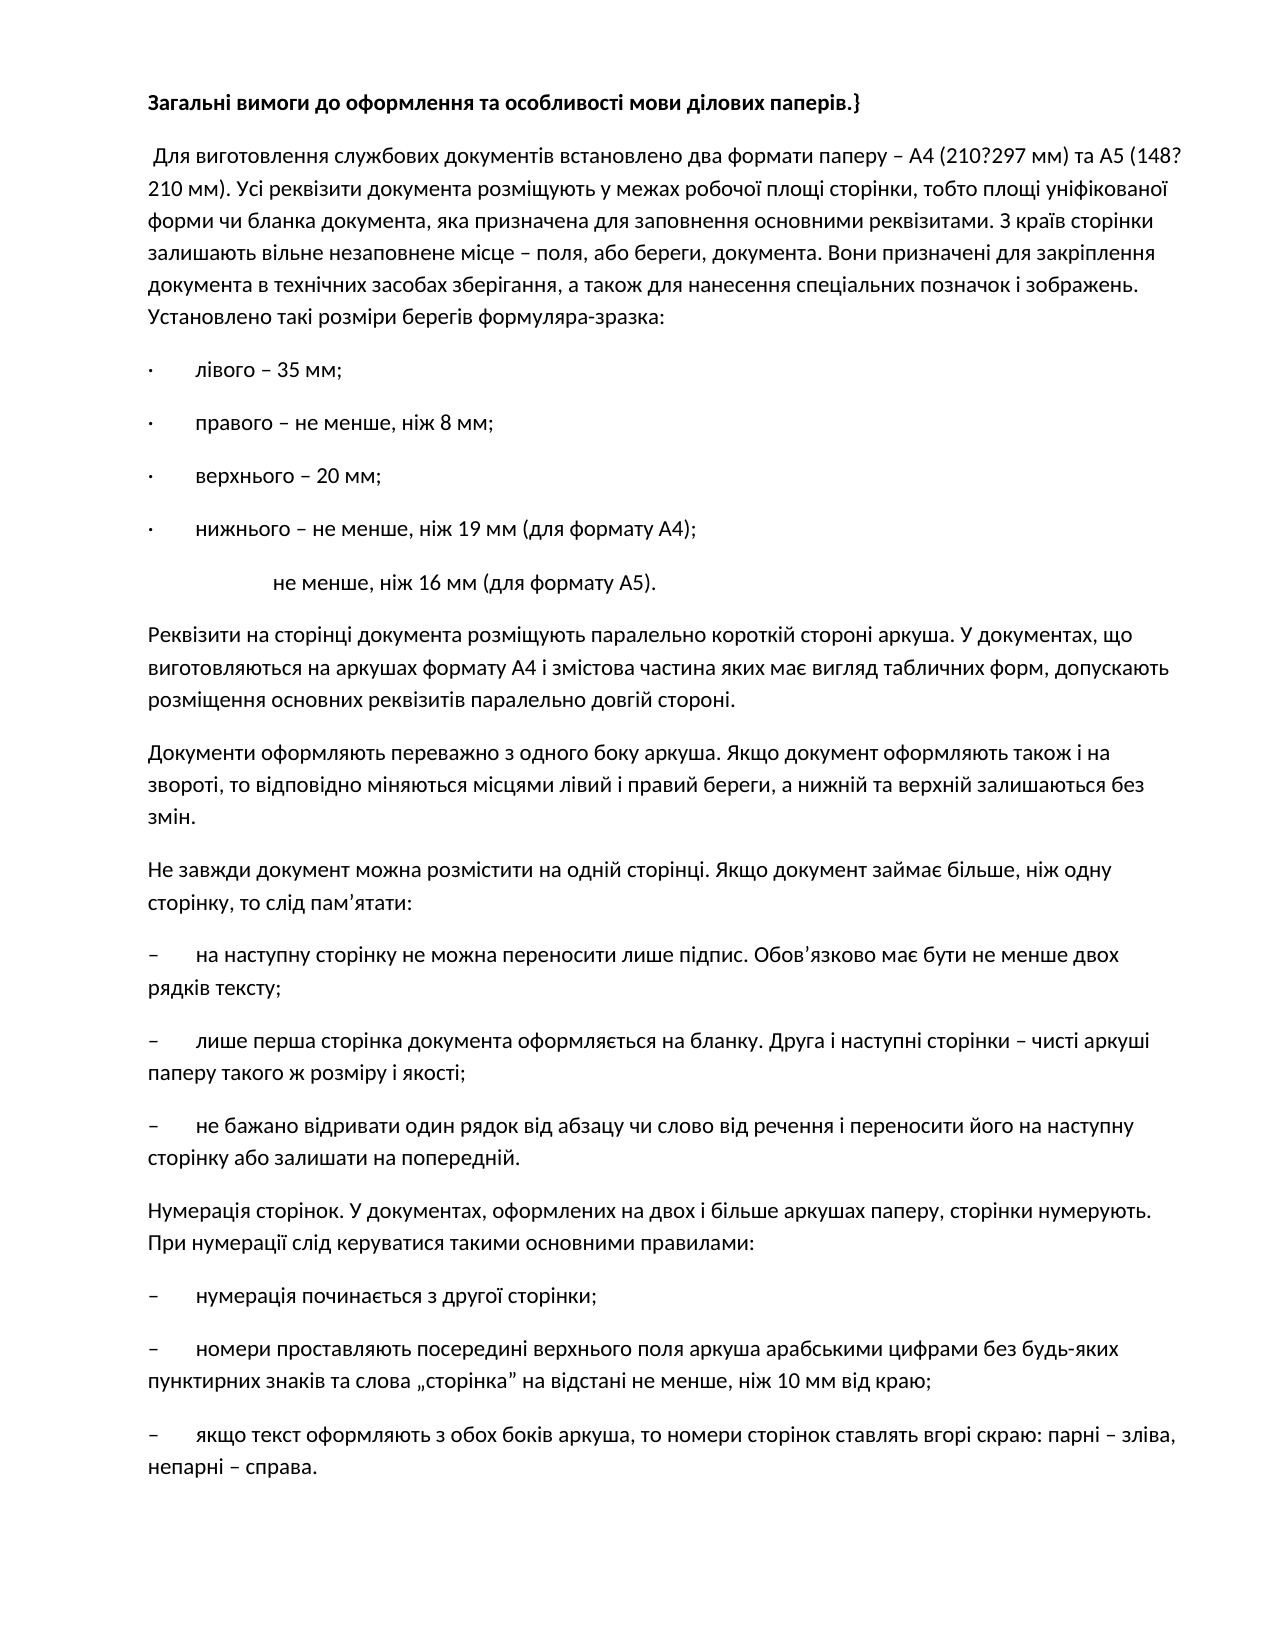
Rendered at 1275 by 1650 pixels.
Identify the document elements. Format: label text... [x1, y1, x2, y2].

text Документи оформляють переважно з одного боку аркуша. Якщо документ оформляють також і на звороті, то відповідно міняються місцями лівий і правий береги, а нижній та верхній залишаються без змін. [148, 738, 1186, 830]
text – номери проставляють посередині верхнього поля аркуша арабськими цифрами без будь-яких пунктирних знаків та слова „сторінка” на відстані не менше, ніж 10 мм від краю; [148, 1334, 1186, 1395]
text Реквізити на сторінці документа розміщують паралельно короткій стороні аркуша. У документах, що виготовляються на аркушах формату А4 і змістова частина яких має вигляд табличних форм, допускають розміщення основних реквізитів паралельно довгій стороні. [148, 621, 1186, 713]
text Для виготовлення службових документів встановлено два формати паперу – А4 (210?297 мм) та А5 (148?210 мм). Усі реквізити документа розміщують у межах робочої площі сторінки, тобто площі уніфікованої форми чи бланка документа, яка призначена для заповнення основними реквізитами. З країв сторінки залишають вільне незаповнене місце – поля, або береги, документа. Вони призначені для закріплення документа в технічних засобах зберігання, а також для нанесення спеціальних позначок і зображень. Установлено такі розміри берегів формуляра-зразка: [148, 142, 1186, 331]
text · верхнього – 20 мм; [148, 462, 1186, 489]
text · лівого – 35 мм; [148, 356, 1186, 383]
text · нижнього – не менше, ніж 19 мм (для формату А4); [148, 514, 1186, 543]
text – лише перша сторінка документа оформляється на бланку. Друга і наступні сторінки – чисті аркуші паперу такого ж розміру і якості; [148, 1026, 1186, 1086]
text – не бажано відривати один рядок від абзацу чи слово від речення і переносити його на наступну сторінку або залишати на попередній. [148, 1111, 1186, 1171]
text не менше, ніж 16 мм (для формату А5). [148, 568, 1186, 596]
text Нумерація сторінок. У документах, оформлених на двох і більше аркушах паперу, сторінки нумерують. При нумерації слід керуватися такими основними правилами: [148, 1196, 1186, 1256]
text – якщо текст оформляють з обох боків аркуша, то номери сторінок ставлять вгорі скраю: парні – зліва, непарні – справа. [148, 1420, 1186, 1480]
text Загальні вимоги до оформлення та особливості мови ділових паперів.} [148, 88, 1186, 117]
text – нумерація починається з другої сторінки; [148, 1281, 1186, 1309]
text Не завжди документ можна розмістити на одній сторінці. Якщо документ займає більше, ніж одну сторінку, то слід пам’ятати: [148, 855, 1186, 916]
text · правого – не менше, ніж 8 мм; [148, 408, 1186, 437]
text – на наступну сторінку не можна переносити лише підпис. Обов’язково має бути не менше двох рядків тексту; [148, 941, 1186, 1001]
